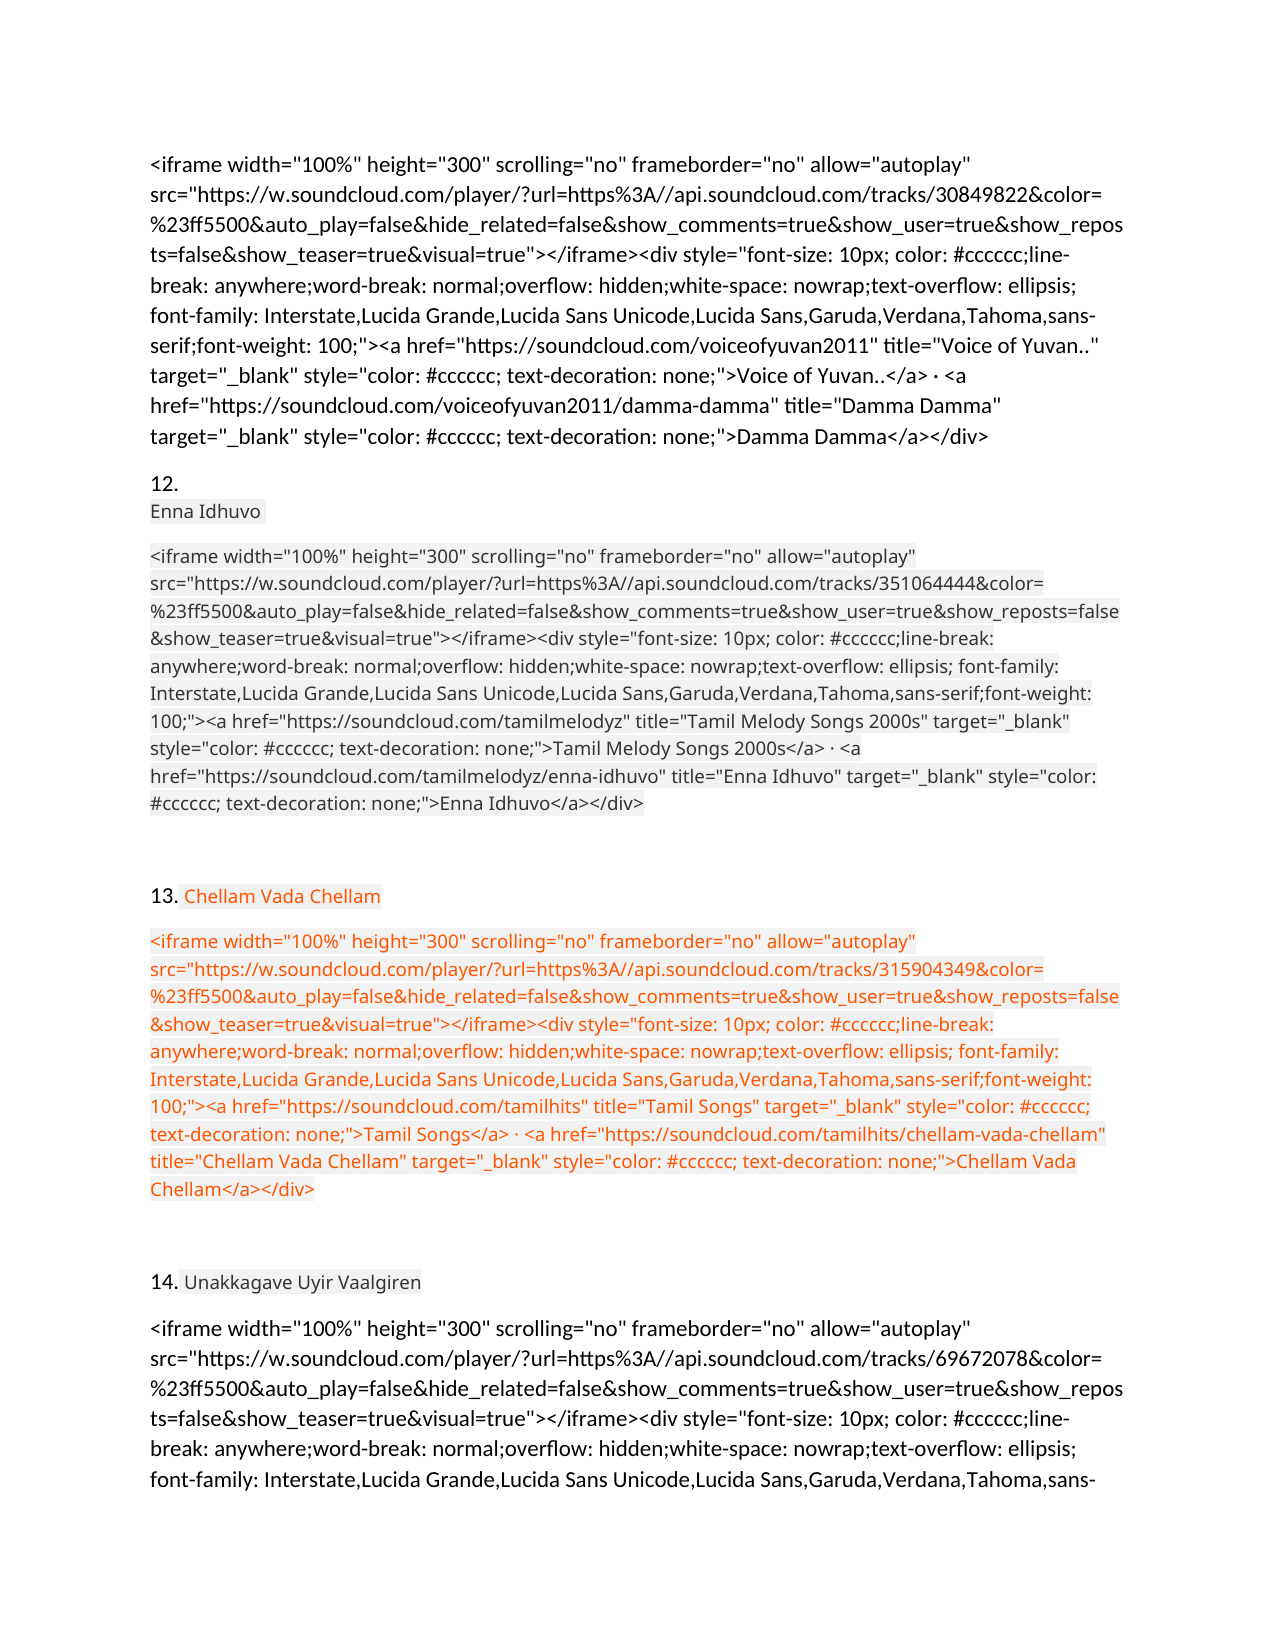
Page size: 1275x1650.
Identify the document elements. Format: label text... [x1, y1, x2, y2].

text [150, 1314, 1125, 1493]
text 13. Chellam Vada Chellam [150, 881, 1125, 909]
text 14. Unakkagave Uyir Vaalgiren [150, 1267, 1125, 1295]
text <iframe width="100%" height="300" scrolling="no" frameborder="no" allow="autoplay" src="https://w.soundcloud.com/player/?url=https%3A//api.soundcloud.com/tracks/30849822&color=%23ff5500&auto_play=false&hide_related=false&show_comments=true&show_user=true&show_reposts=false&show_teaser=true&visual=true"></iframe><div style="font-size: 10px; color: #cccccc;line-break: anywhere;word-break: normal;overflow: hidden;white-space: nowrap;text-overflow: ellipsis; font-family: Interstate,Lucida Grande,Lucida Sans Unicode,Lucida Sans,Garuda,Verdana,Tahoma,sans-serif;font-weight: 100;"><a href="https://soundcloud.com/voiceofyuvan2011" title="Voice of Yuvan.." target="_blank" style="color: #cccccc; text-decoration: none;">Voice of Yuvan..</a> · <a href="https://soundcloud.com/voiceofyuvan2011/damma-damma" title="Damma Damma" target="_blank" style="color: #cccccc; text-decoration: none;">Damma Damma</a></div> [150, 150, 1125, 450]
text <iframe width="100%" height="300" scrolling="no" frameborder="no" allow="autoplay" src="https://w.soundcloud.com/player/?url=https%3A//api.soundcloud.com/tracks/351064444&color=%23ff5500&auto_play=false&hide_related=false&show_comments=true&show_user=true&show_reposts=false&show_teaser=true&visual=true"></iframe><div style="font-size: 10px; color: #cccccc;line-break: anywhere;word-break: normal;overflow: hidden;white-space: nowrap;text-overflow: ellipsis; font-family: Interstate,Lucida Grande,Lucida Sans Unicode,Lucida Sans,Garuda,Verdana,Tahoma,sans-serif;font-weight: 100;"><a href="https://soundcloud.com/tamilmelodyz" title="Tamil Melody Songs 2000s" target="_blank" style="color: #cccccc; text-decoration: none;">Tamil Melody Songs 2000s</a> · <a href="https://soundcloud.com/tamilmelodyz/enna-idhuvo" title="Enna Idhuvo" target="_blank" style="color: #cccccc; text-decoration: none;">Enna Idhuvo</a></div> [150, 543, 1125, 816]
text 12. Enna Idhuvo [150, 469, 1125, 524]
text <iframe width="100%" height="300" scrolling="no" frameborder="no" allow="autoplay" src="https://w.soundcloud.com/player/?url=https%3A//api.soundcloud.com/tracks/315904349&color=%23ff5500&auto_play=false&hide_related=false&show_comments=true&show_user=true&show_reposts=false&show_teaser=true&visual=true"></iframe><div style="font-size: 10px; color: #cccccc;line-break: anywhere;word-break: normal;overflow: hidden;white-space: nowrap;text-overflow: ellipsis; font-family: Interstate,Lucida Grande,Lucida Sans Unicode,Lucida Sans,Garuda,Verdana,Tahoma,sans-serif;font-weight: 100;"><a href="https://soundcloud.com/tamilhits" title="Tamil Songs" target="_blank" style="color: #cccccc; text-decoration: none;">Tamil Songs</a> · <a href="https://soundcloud.com/tamilhits/chellam-vada-chellam" title="Chellam Vada Chellam" target="_blank" style="color: #cccccc; text-decoration: none;">Chellam Vada Chellam</a></div> [150, 928, 1125, 1201]
